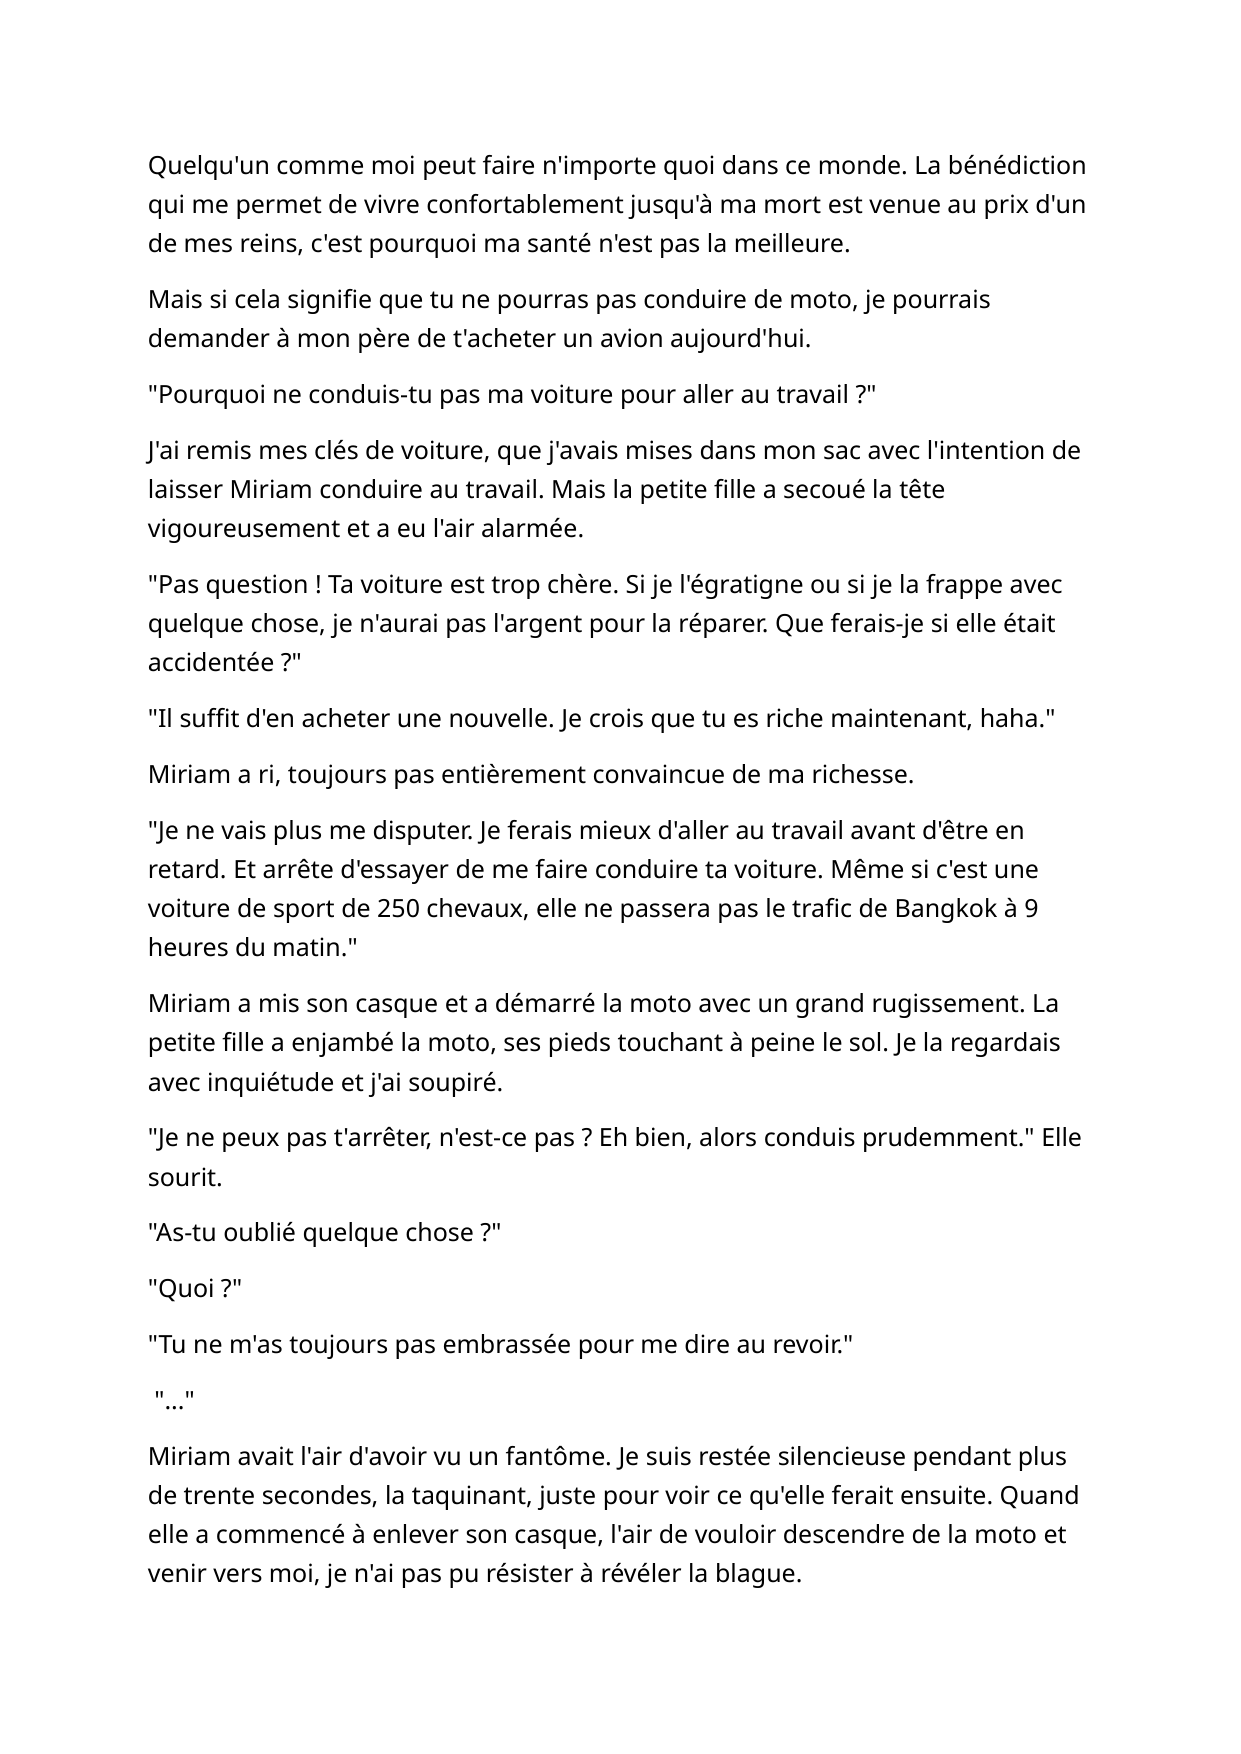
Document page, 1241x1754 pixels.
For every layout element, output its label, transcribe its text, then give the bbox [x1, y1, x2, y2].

text Quelqu'un comme moi peut faire n'importe quoi dans ce monde. La bénédiction qui me permet de vivre confortablement jusqu'à ma mort est venue au prix d'un de mes reins, c'est pourquoi ma santé n'est pas la meilleure. [148, 148, 1093, 260]
text "Je ne vais plus me disputer. Je ferais mieux d'aller au travail avant d'être en retard. Et arrête d'essayer de me faire conduire ta voiture. Même si c'est une voiture de sport de 250 chevaux, elle ne passera pas le trafic de Bangkok à 9 heures du matin." [148, 813, 1093, 964]
text "Tu ne m'as toujours pas embrassée pour me dire au revoir." [148, 1327, 1093, 1361]
text Miriam a ri, toujours pas entièrement convaincue de ma richesse. [148, 757, 1093, 791]
text "Il suffit d'en acheter une nouvelle. Je crois que tu es riche maintenant, haha." [148, 701, 1093, 735]
text "As-tu oublié quelque chose ?" [148, 1215, 1093, 1249]
text "Pourquoi ne conduis-tu pas ma voiture pour aller au travail ?" [148, 377, 1093, 411]
text Mais si cela signifie que tu ne pourras pas conduire de moto, je pourrais demander à mon père de t'acheter un avion aujourd'hui. [148, 282, 1093, 355]
text J'ai remis mes clés de voiture, que j'avais mises dans mon sac avec l'intention de laisser Miriam conduire au travail. Mais la petite fille a secoué la tête vigoureusement et a eu l'air alarmée. [148, 433, 1093, 545]
text "Quoi ?" [148, 1271, 1093, 1305]
text "Je ne peux pas t'arrêter, n'est-ce pas ? Eh bien, alors conduis prudemment." Elle sourit. [148, 1120, 1093, 1193]
text "..." [148, 1383, 1093, 1417]
text Miriam avait l'air d'avoir vu un fantôme. Je suis restée silencieuse pendant plus de trente secondes, la taquinant, juste pour voir ce qu'elle ferait ensuite. Quand elle a commencé à enlever son casque, l'air de vouloir descendre de la moto et venir vers moi, je n'ai pas pu résister à révéler la blague. [148, 1438, 1093, 1590]
text Miriam a mis son casque et a démarré la moto avec un grand rugissement. La petite fille a enjambé la moto, ses pieds touchant à peine le sol. Je la regardais avec inquiétude et j'ai soupiré. [148, 986, 1093, 1098]
text "Pas question ! Ta voiture est trop chère. Si je l'égratigne ou si je la frappe avec quelque chose, je n'aurai pas l'argent pour la réparer. Que ferais-je si elle était accidentée ?" [148, 567, 1093, 679]
